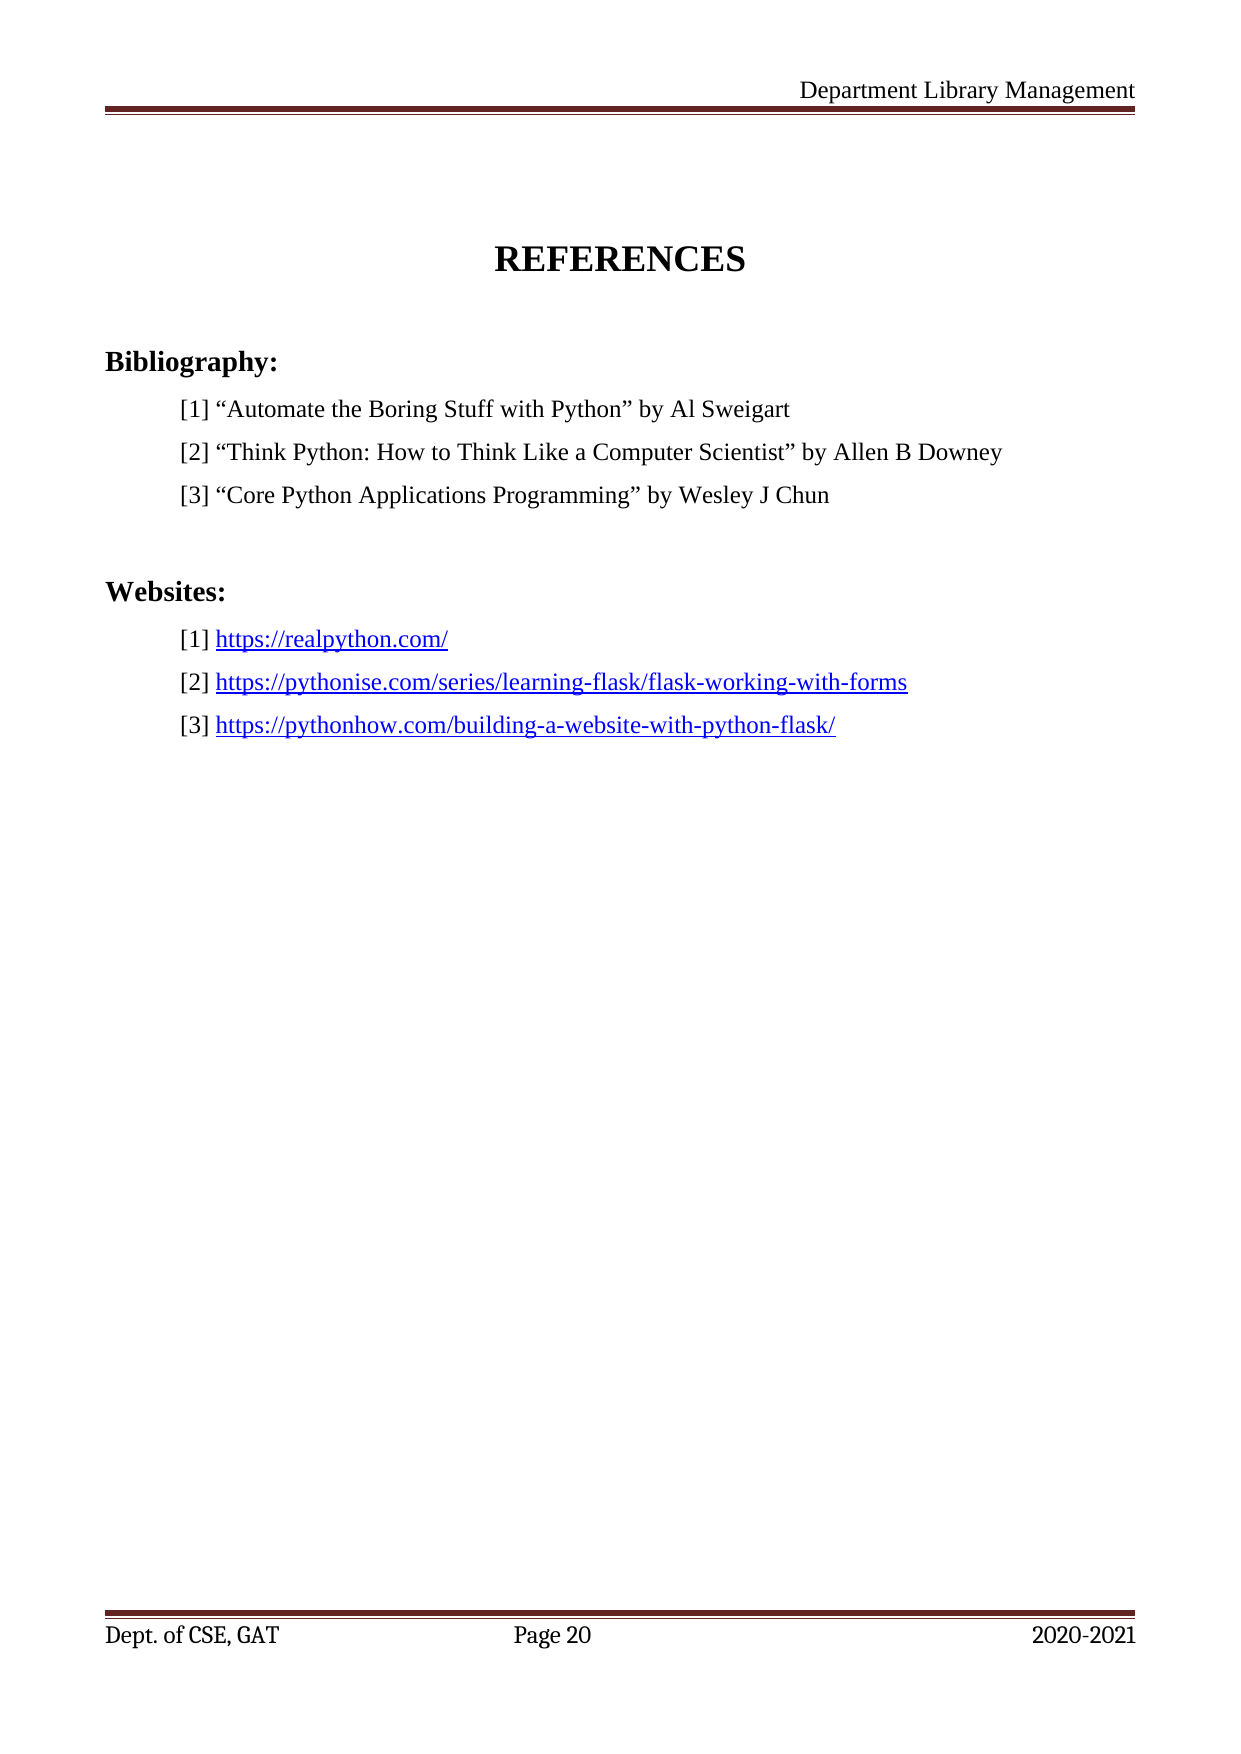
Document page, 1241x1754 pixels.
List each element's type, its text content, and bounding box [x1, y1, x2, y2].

text Bibliography: [105, 344, 1135, 378]
text [2] https://pythonise.com/series/learning-flask/flask-working-with-forms [105, 667, 1135, 696]
text [1] https://realpython.com/ [105, 624, 1135, 653]
text [2] “Think Python: How to Think Like a Computer Scientist” by Allen B Downey [105, 437, 1135, 466]
text REFERENCES [105, 236, 1135, 279]
text [1] “Automate the Boring Stuff with Python” by Al Sweigart [105, 394, 1135, 423]
text [3] “Core Python Applications Programming” by Wesley J Chun [105, 481, 1135, 509]
text [3] https://pythonhow.com/building-a-website-with-python-flask/ [105, 711, 1135, 739]
text Websites: [105, 574, 1135, 608]
